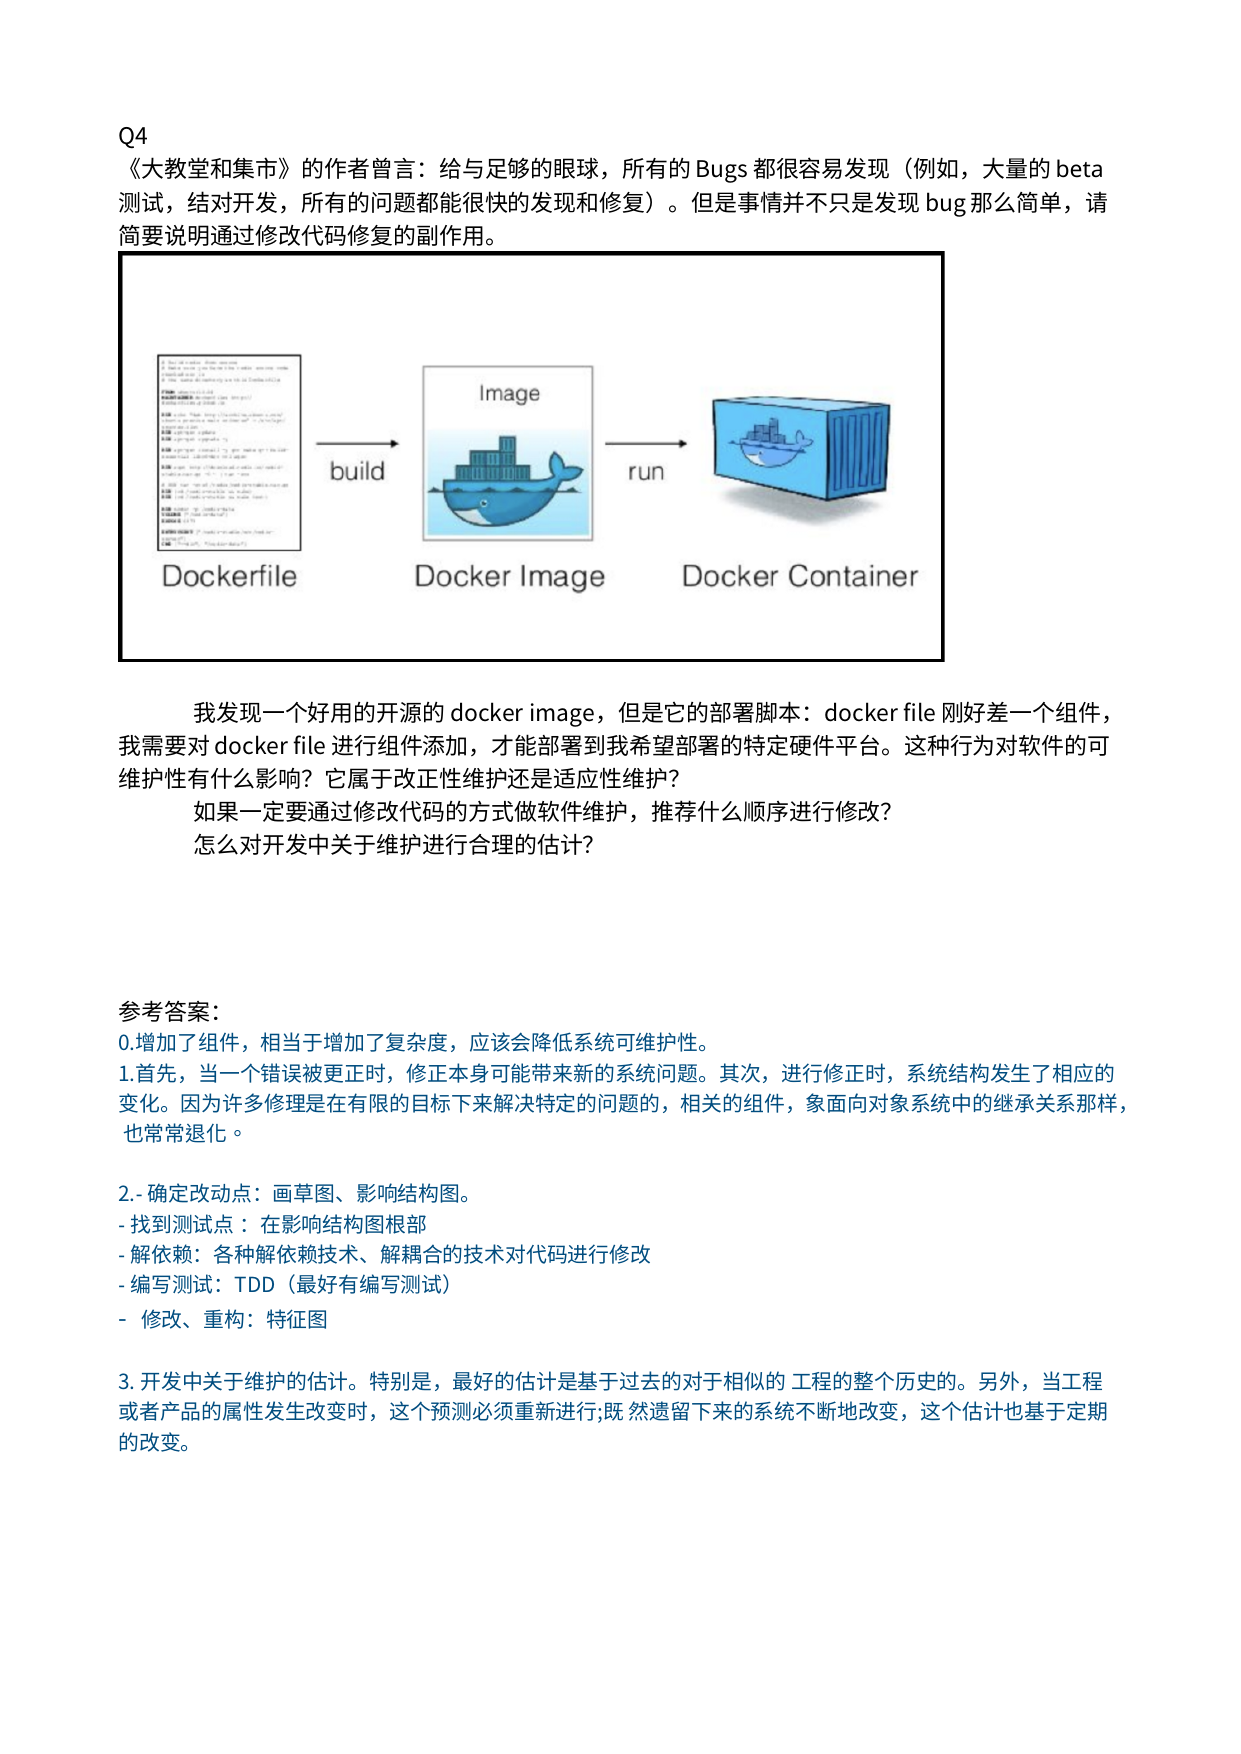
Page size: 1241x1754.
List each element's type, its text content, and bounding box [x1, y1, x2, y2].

text 1.首先，当一个错误被更正时，修正本身可能带来新的系统问题。其次，进行修正时，系统结构发生了相应的变化。因为许多修理是在有限的目标下来解决特定的问题的，相关的组件，象面向对象系统中的继承关系那样， 也常常退化。 [118, 1057, 1122, 1147]
text 参考答案： [118, 993, 1122, 1027]
text - 编写测试：TDD（最好有编写测试） [118, 1269, 1122, 1299]
text 3. 开发中关于维护的估计。特别是，最好的估计是基于过去的对于相似的 工程的整个历史的。另外，当工程或者产品的属性发生改变时，这个预测必须重新进行;既 然遗留下来的系统不断地改变，这个估计也基于定期的改变。 [118, 1365, 1122, 1456]
text 0.增加了组件，相当于增加了复杂度，应该会降低系统可维护性。 [118, 1027, 1122, 1057]
text 我发现一个好用的开源的docker image，但是它的部署脚本：docker file刚好差一个组件，我需要对docker file进行组件添加，才能部署到我希望部署的特定硬件平台。这种行为对软件的可维护性有什么影响？它属于改正性维护还是适应性维护？ [118, 694, 1122, 794]
picture [118, 251, 945, 662]
text 如果一定要通过修改代码的方式做软件维护，推荐什么顺序进行修改？ [118, 794, 1122, 827]
text 怎么对开发中关于维护进行合理的估计？ [118, 827, 1122, 861]
list 修改、重构：特征图 [118, 1299, 1122, 1335]
text 2.- 确定改动点：画草图、影响结构图。 [118, 1178, 1122, 1208]
text Q4 [118, 118, 1122, 151]
text - 找到测试点 ：在影响结构图根部 [118, 1208, 1122, 1238]
text - 解依赖：各种解依赖技术、解耦合的技术对代码进行修改 [118, 1238, 1122, 1269]
